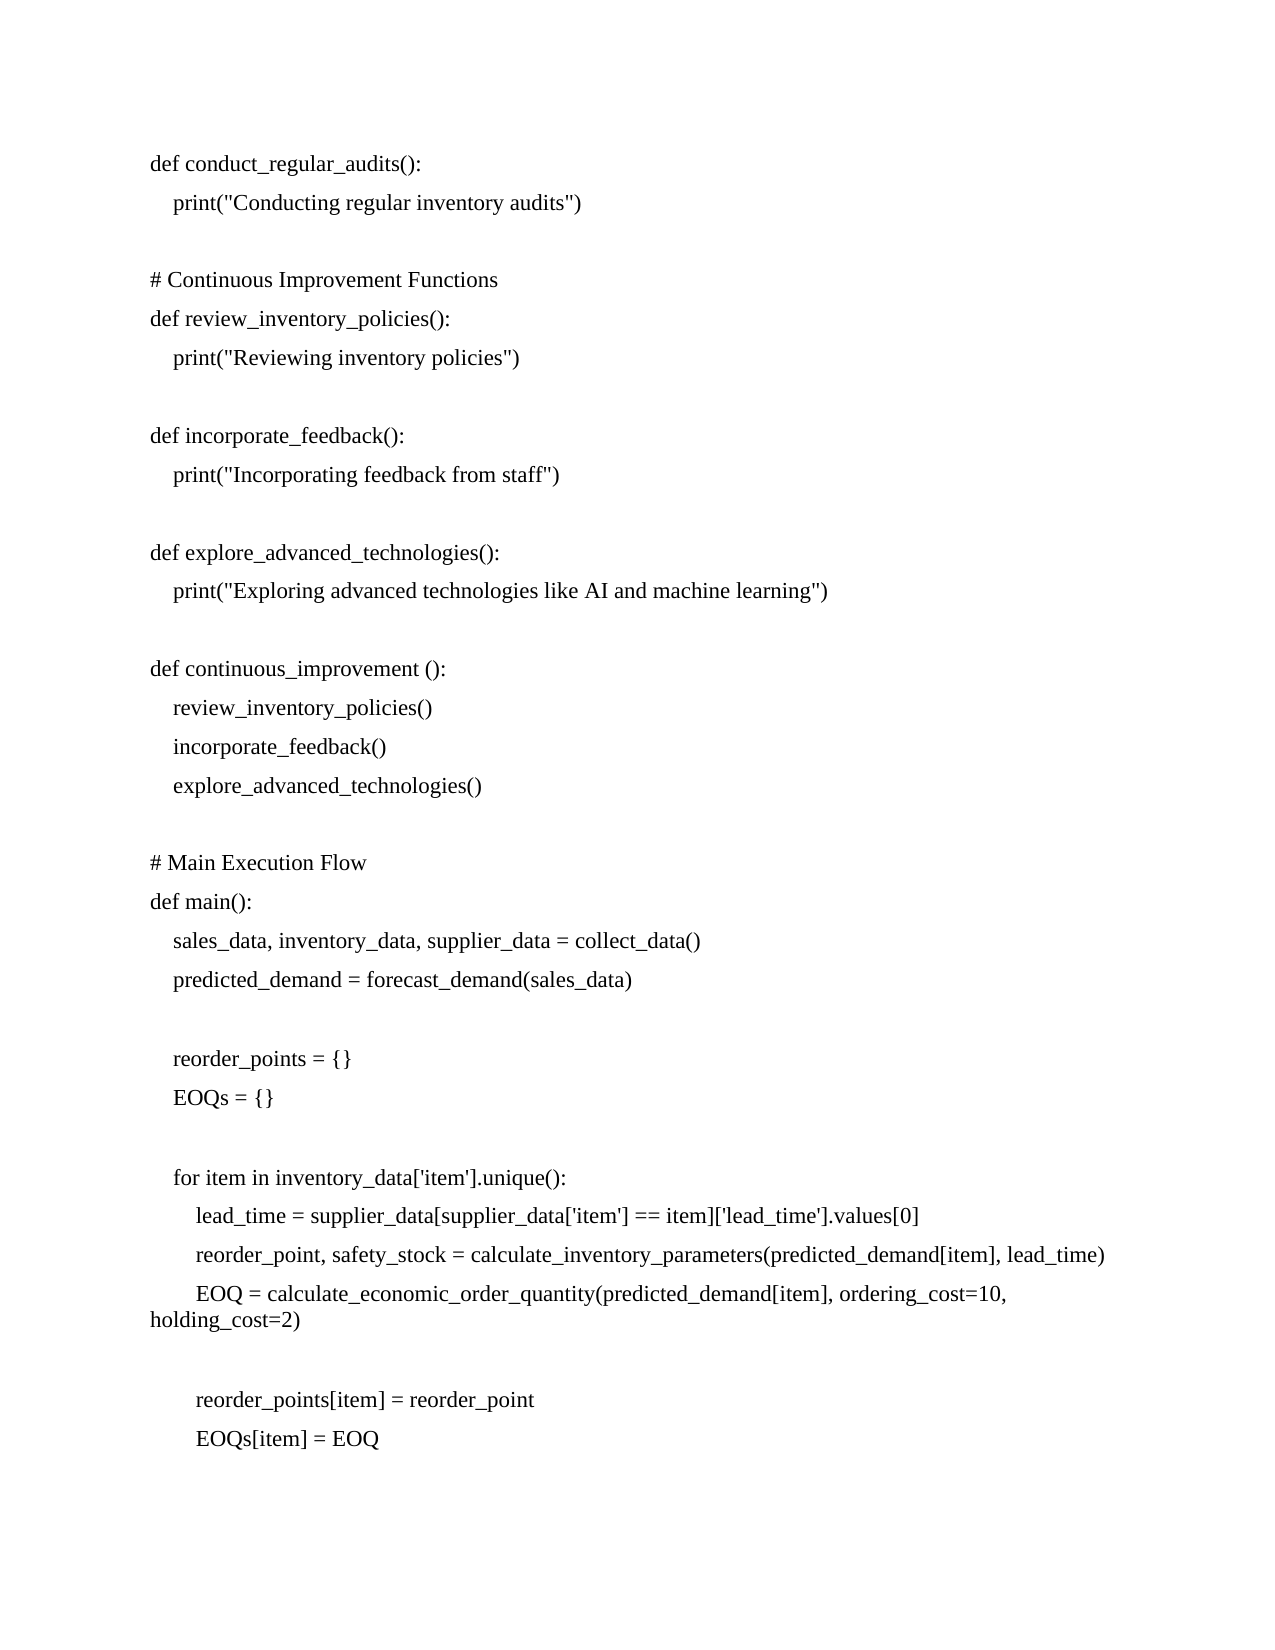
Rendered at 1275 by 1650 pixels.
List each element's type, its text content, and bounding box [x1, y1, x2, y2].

text def continuous_improvement (): [150, 655, 1125, 681]
text EOQ = calculate_economic_order_quantity(predicted_demand[item], ordering_cost=10, holding_cost=2) [150, 1280, 1125, 1333]
text print("Conducting regular inventory audits") [150, 189, 1125, 215]
text EOQs = {} [150, 1084, 1125, 1111]
text print("Reviewing inventory policies") [150, 344, 1125, 371]
text reorder_point, safety_stock = calculate_inventory_parameters(predicted_demand[item], lead_time) [150, 1241, 1125, 1268]
text def conduct_regular_audits(): [150, 150, 1125, 176]
text for item in inventory_data['item'].unique(): [150, 1163, 1125, 1190]
text incorporate_feedback() [150, 733, 1125, 759]
text review_inventory_policies() [150, 694, 1125, 720]
text def explore_advanced_technologies(): [150, 538, 1125, 565]
text EOQs[item] = EOQ [150, 1425, 1125, 1451]
text # Main Execution Flow [150, 849, 1125, 876]
text lead_time = supplier_data[supplier_data['item'] == item]['lead_time'].values[0] [150, 1202, 1125, 1229]
text explore_advanced_technologies() [150, 772, 1125, 798]
text def review_inventory_policies(): [150, 305, 1125, 332]
text print("Exploring advanced technologies like AI and machine learning") [150, 577, 1125, 604]
text predicted_demand = forecast_demand(sales_data) [150, 966, 1125, 992]
text reorder_points = {} [150, 1045, 1125, 1072]
text # Continuous Improvement Functions [150, 267, 1125, 293]
text sales_data, inventory_data, supplier_data = collect_data() [150, 927, 1125, 953]
text def incorporate_feedback(): [150, 422, 1125, 448]
text def main(): [150, 888, 1125, 914]
text print("Incorporating feedback from staff") [150, 461, 1125, 487]
text reorder_points[item] = reorder_point [150, 1386, 1125, 1412]
